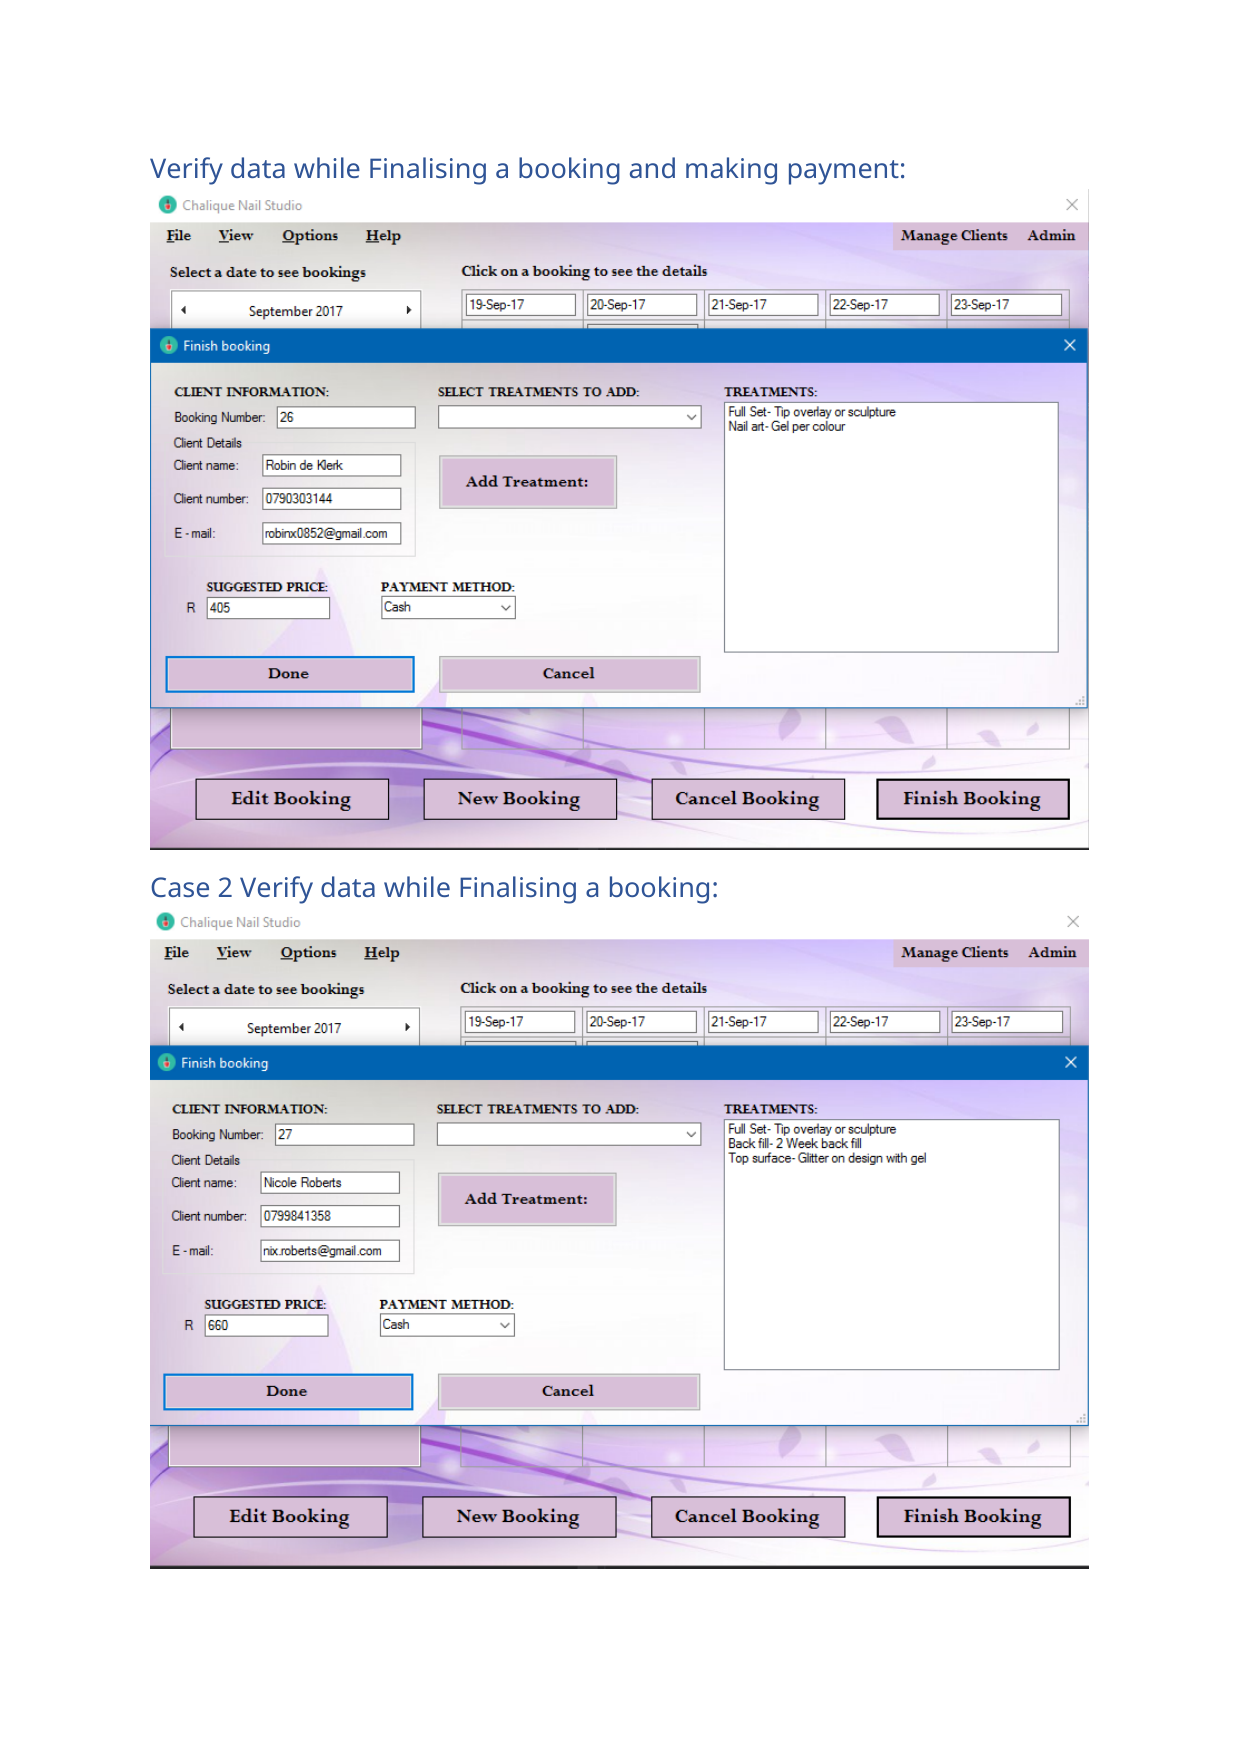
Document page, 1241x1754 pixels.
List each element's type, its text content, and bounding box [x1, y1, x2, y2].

picture [150, 189, 1089, 850]
picture [150, 907, 1089, 1569]
subtitle Case 2 Verify data while Finalising a booking: [150, 868, 1090, 905]
subtitle Verify data while Finalising a booking and making payment: [150, 150, 1090, 187]
